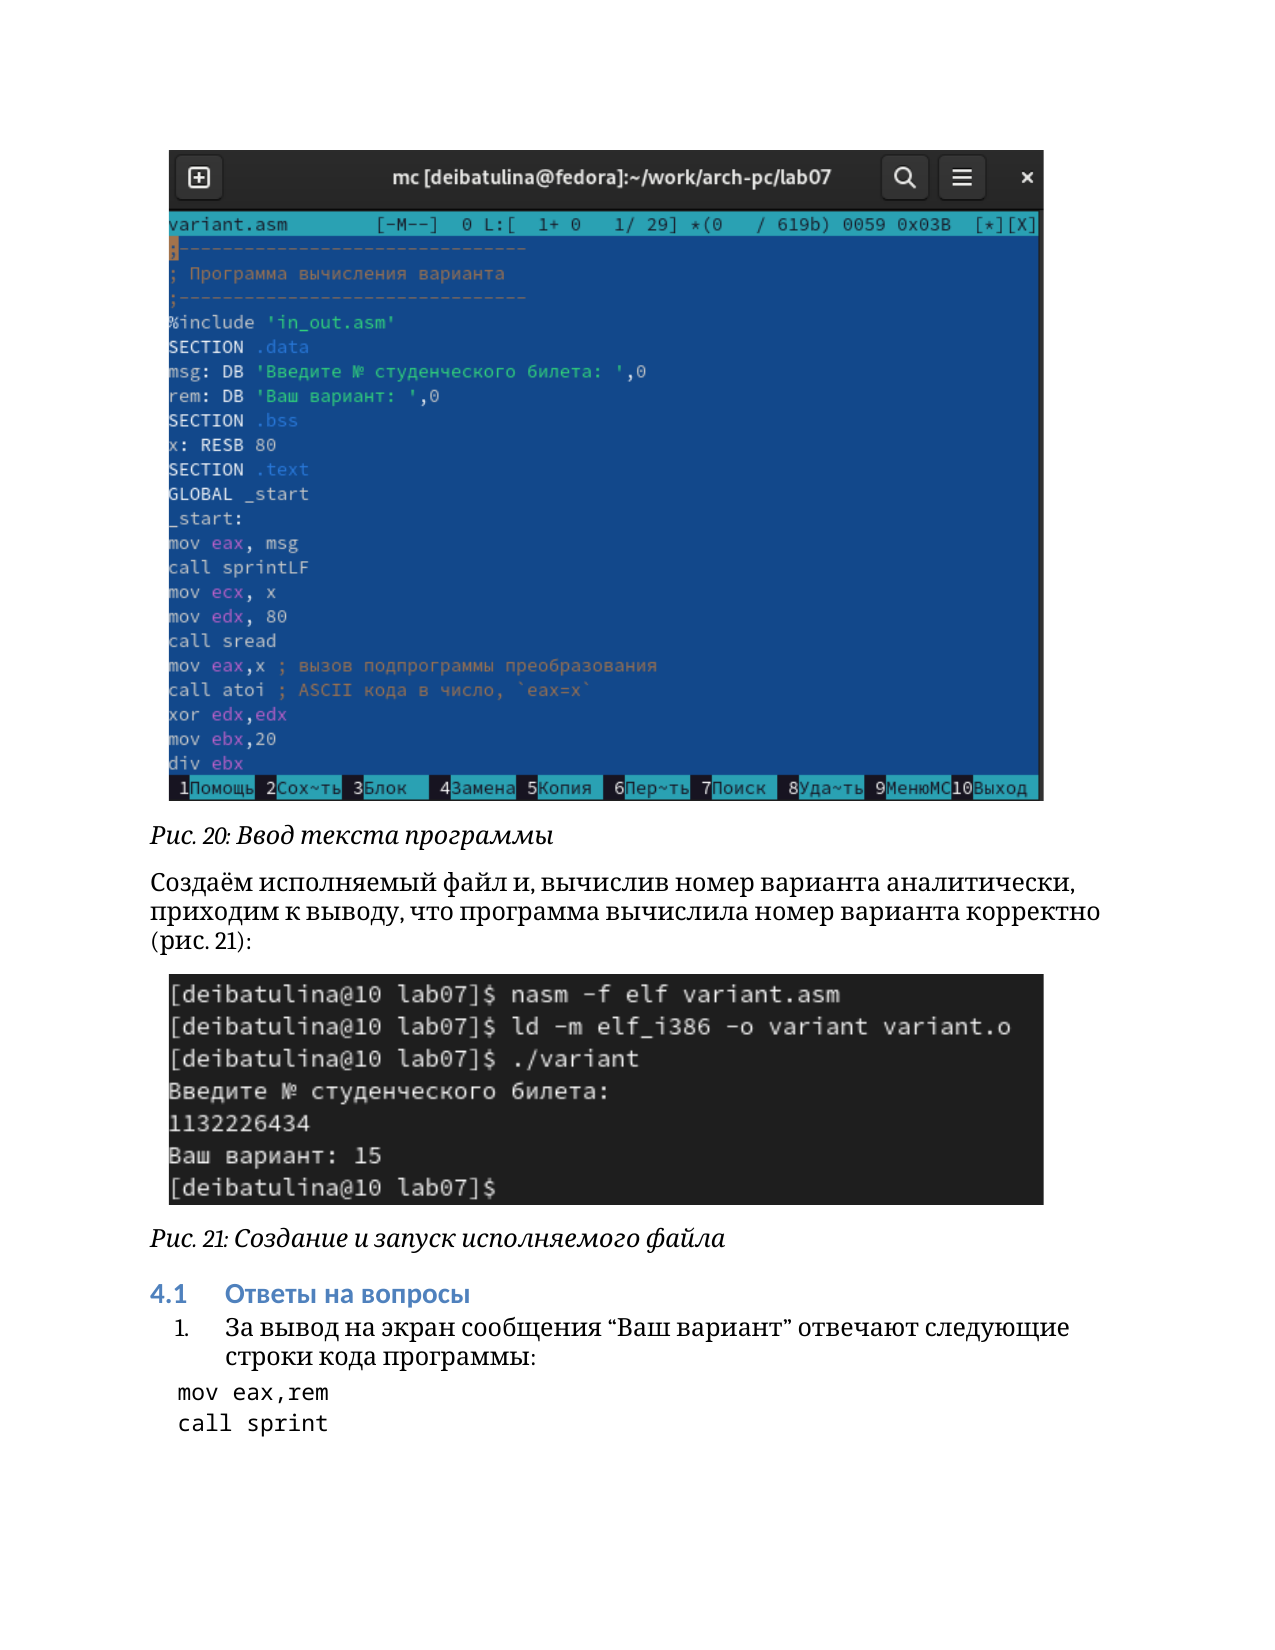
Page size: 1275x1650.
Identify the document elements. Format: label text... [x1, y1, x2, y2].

text Рис. 21: Создание и запуск исполняемого файла [150, 1225, 1125, 1254]
list За вывод на экран сообщения “Ваш вариант” отвечают следующие строки кода программы: [175, 1314, 1125, 1372]
picture [168, 974, 1044, 1205]
picture [168, 150, 1044, 801]
subtitle 4.1 Ответы на вопросы [150, 1275, 1125, 1311]
text Создаём исполняемый файл и, вычислив номер варианта аналитически, приходим к выводу, что программа вычислила номер варианта корректно (рис. 21): [150, 869, 1125, 955]
text mov eax,rem call sprint [150, 1376, 1125, 1467]
text Рис. 20: Ввод текста программы [150, 822, 1125, 850]
